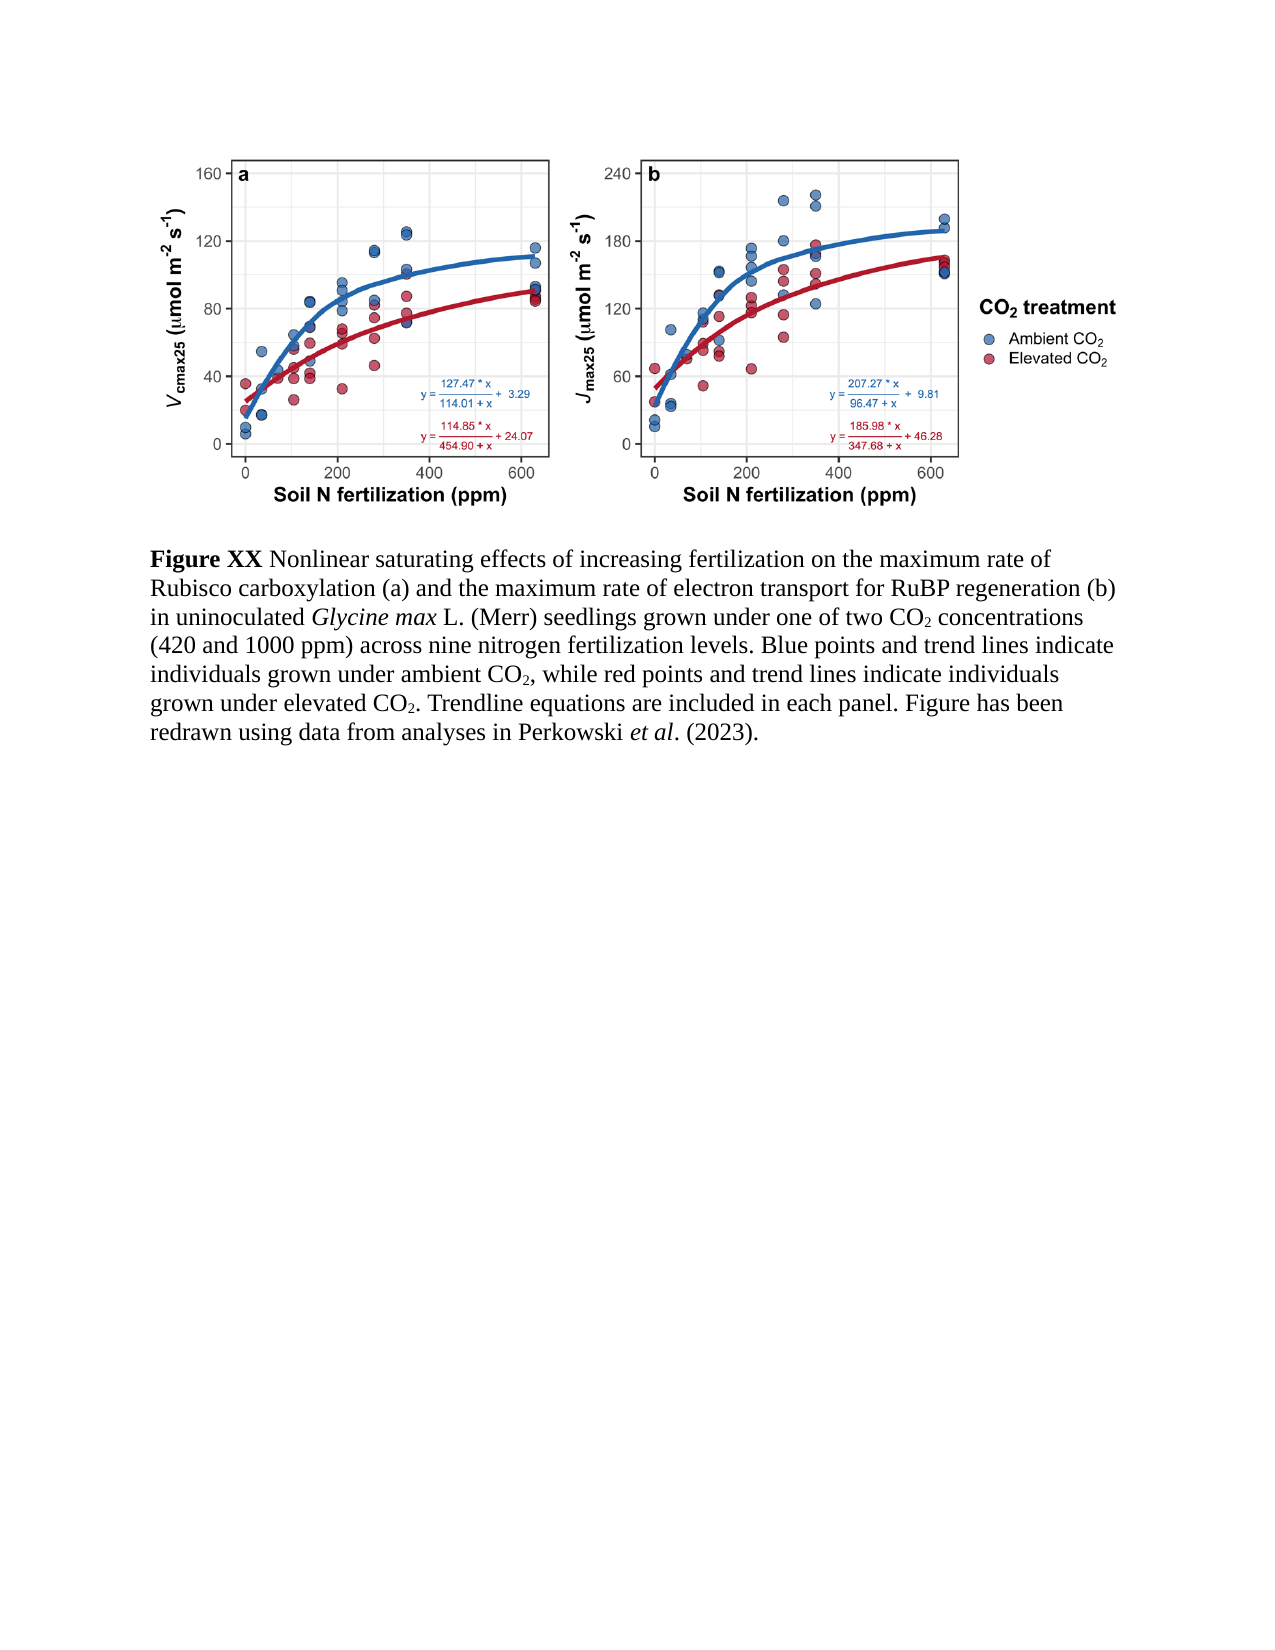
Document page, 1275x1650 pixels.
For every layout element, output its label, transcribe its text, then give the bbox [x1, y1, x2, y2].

text Figure XX Nonlinear saturating effects of increasing fertilization on the maximum rate of Rubisco carboxylation (a) and the maximum rate of electron transport for RuBP regeneration (b) in uninoculated Glycine max L. (Merr) seedlings grown under one of two CO2 concentrations (420 and 1000 ppm) across nine nitrogen fertilization levels. Blue points and trend lines indicate individuals grown under ambient CO2, while red points and trend lines indicate individuals grown under elevated CO2. Trendline equations are included in each panel. Figure has been redrawn using data from analyses in Perkowski et al. (2023). [150, 544, 1125, 746]
picture [150, 150, 1125, 516]
